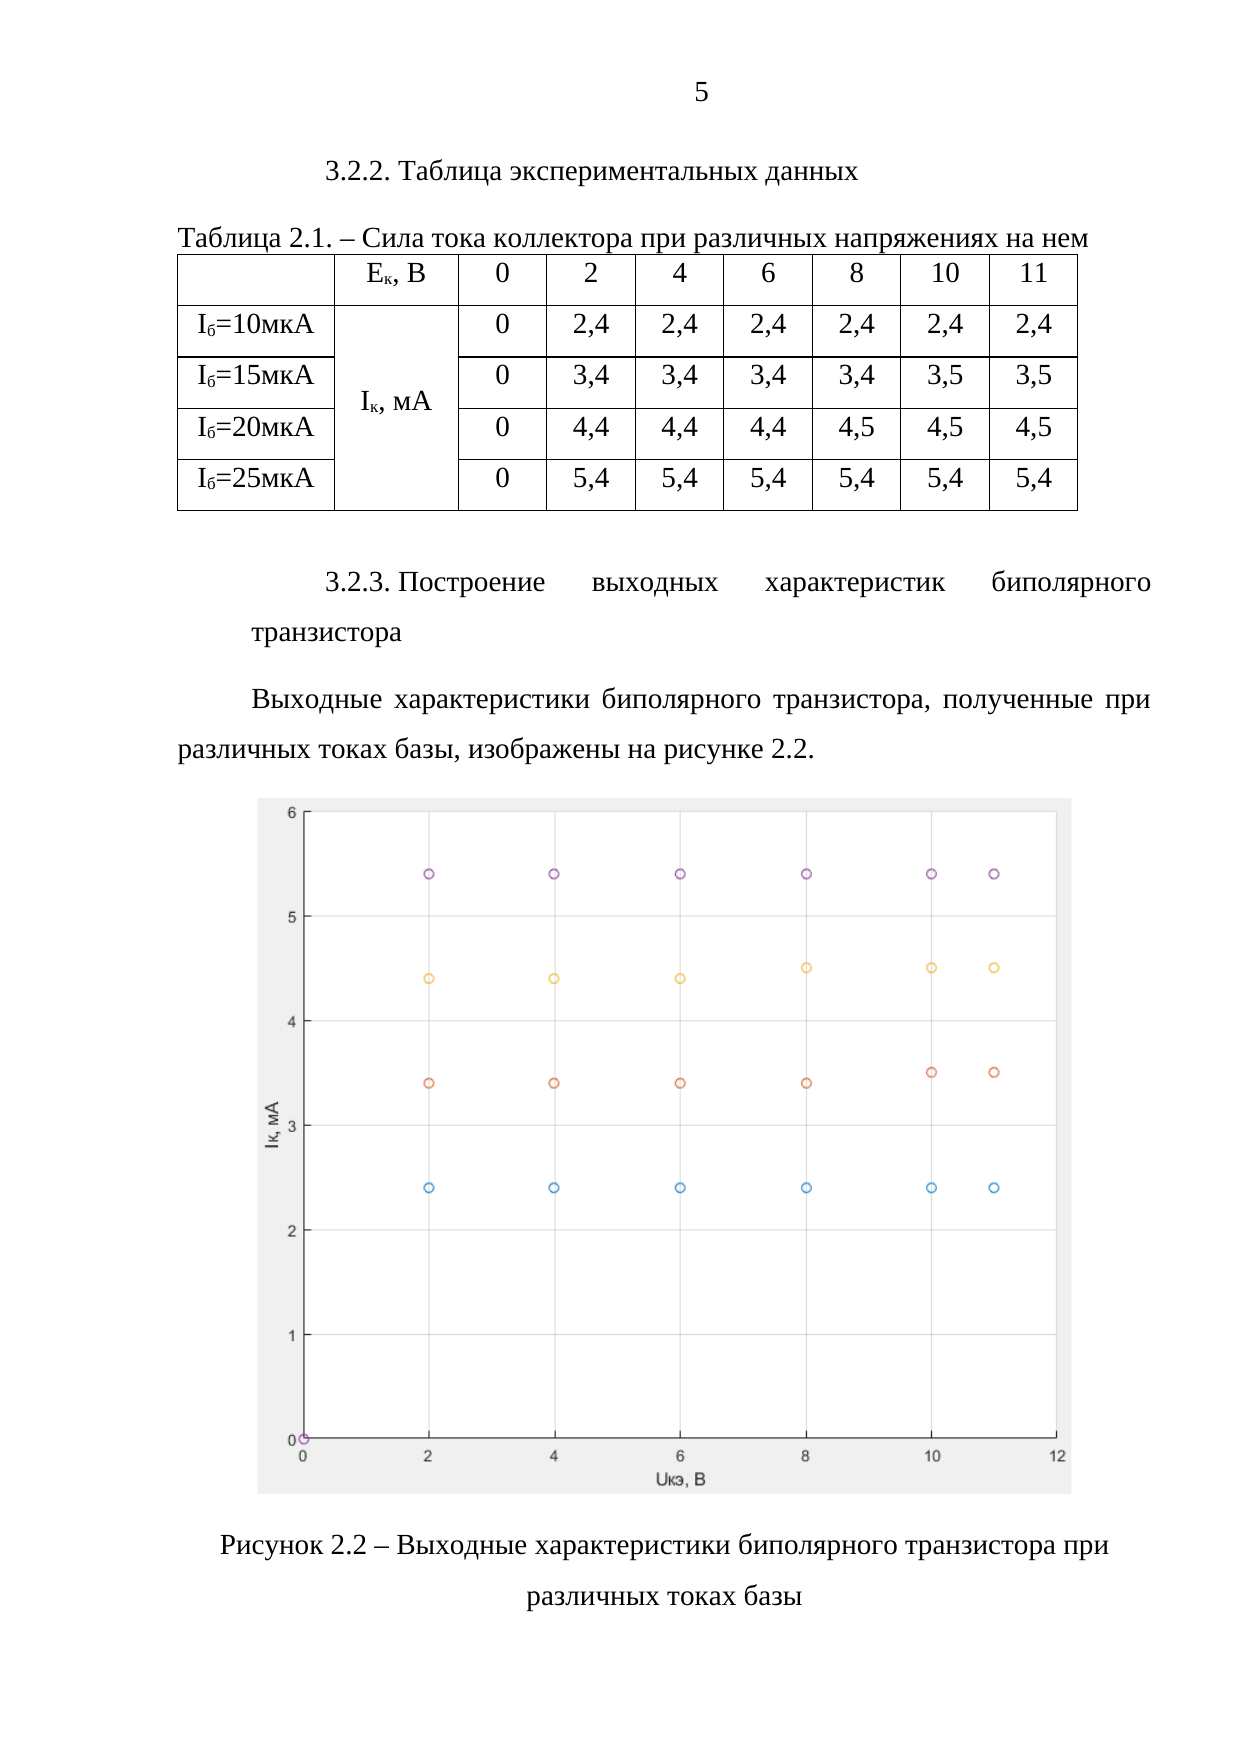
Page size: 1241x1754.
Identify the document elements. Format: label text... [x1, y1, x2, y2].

table_cell 2,4 [636, 306, 723, 356]
table_header 4 [636, 255, 723, 305]
table_cell 4,5 [813, 409, 900, 459]
table_cell 3,5 [901, 358, 989, 408]
table_header Eк, В [335, 255, 458, 305]
table_cell 3,4 [636, 358, 723, 408]
table_cell 3,4 [813, 358, 900, 408]
table_cell 3,4 [724, 358, 812, 408]
table_header 10 [901, 255, 989, 305]
table_cell 4,4 [724, 409, 812, 459]
table_cell 2,4 [547, 306, 635, 356]
table_header [178, 255, 334, 305]
table_cell 5,4 [724, 460, 812, 510]
table_cell Iб=10мкА [178, 306, 334, 356]
picture [257, 798, 1072, 1494]
table_cell 2,4 [724, 306, 812, 356]
table_cell 4,4 [636, 409, 723, 459]
text Рисунок 2.2 – Выходные характеристики биполярного транзистора при различных токах базы [177, 1527, 1152, 1611]
table_cell Iб=15мкА [178, 358, 334, 408]
table_cell 2,4 [990, 306, 1077, 356]
table_header 2 [547, 255, 635, 305]
table_header 8 [813, 255, 900, 305]
table_cell 5,4 [813, 460, 900, 510]
subtitle Построение выходных характеристик биполярного транзистора [251, 564, 1152, 648]
table_cell 4,5 [990, 409, 1077, 459]
table_cell 5,4 [990, 460, 1077, 510]
table_cell 5,4 [547, 460, 635, 510]
table_cell 0 [459, 409, 546, 459]
table_cell 3,5 [990, 358, 1077, 408]
table_header 11 [990, 255, 1077, 305]
table_header 6 [724, 255, 812, 305]
table_cell Iк, мА [335, 306, 458, 510]
table_cell 0 [459, 306, 546, 356]
table_cell 2,4 [813, 306, 900, 356]
table_cell 0 [459, 460, 546, 510]
table_cell 0 [459, 358, 546, 408]
table_cell Iб=25мкА [178, 460, 334, 510]
table_cell 4,5 [901, 409, 989, 459]
table_cell 4,4 [547, 409, 635, 459]
text Таблица 2.1. – Сила тока коллектора при различных напряжениях на нем [177, 220, 1152, 254]
subtitle Таблица экспериментальных данных [251, 153, 1152, 187]
table_cell 5,4 [901, 460, 989, 510]
table_cell 2,4 [901, 306, 989, 356]
table_header 0 [459, 255, 546, 305]
table_cell 5,4 [636, 460, 723, 510]
table_cell 3,4 [547, 358, 635, 408]
text Выходные характеристики биполярного транзистора, полученные при различных токах базы, изображены на рисунке 2.2. [177, 681, 1152, 765]
table_cell Iб=20мкА [178, 409, 334, 459]
